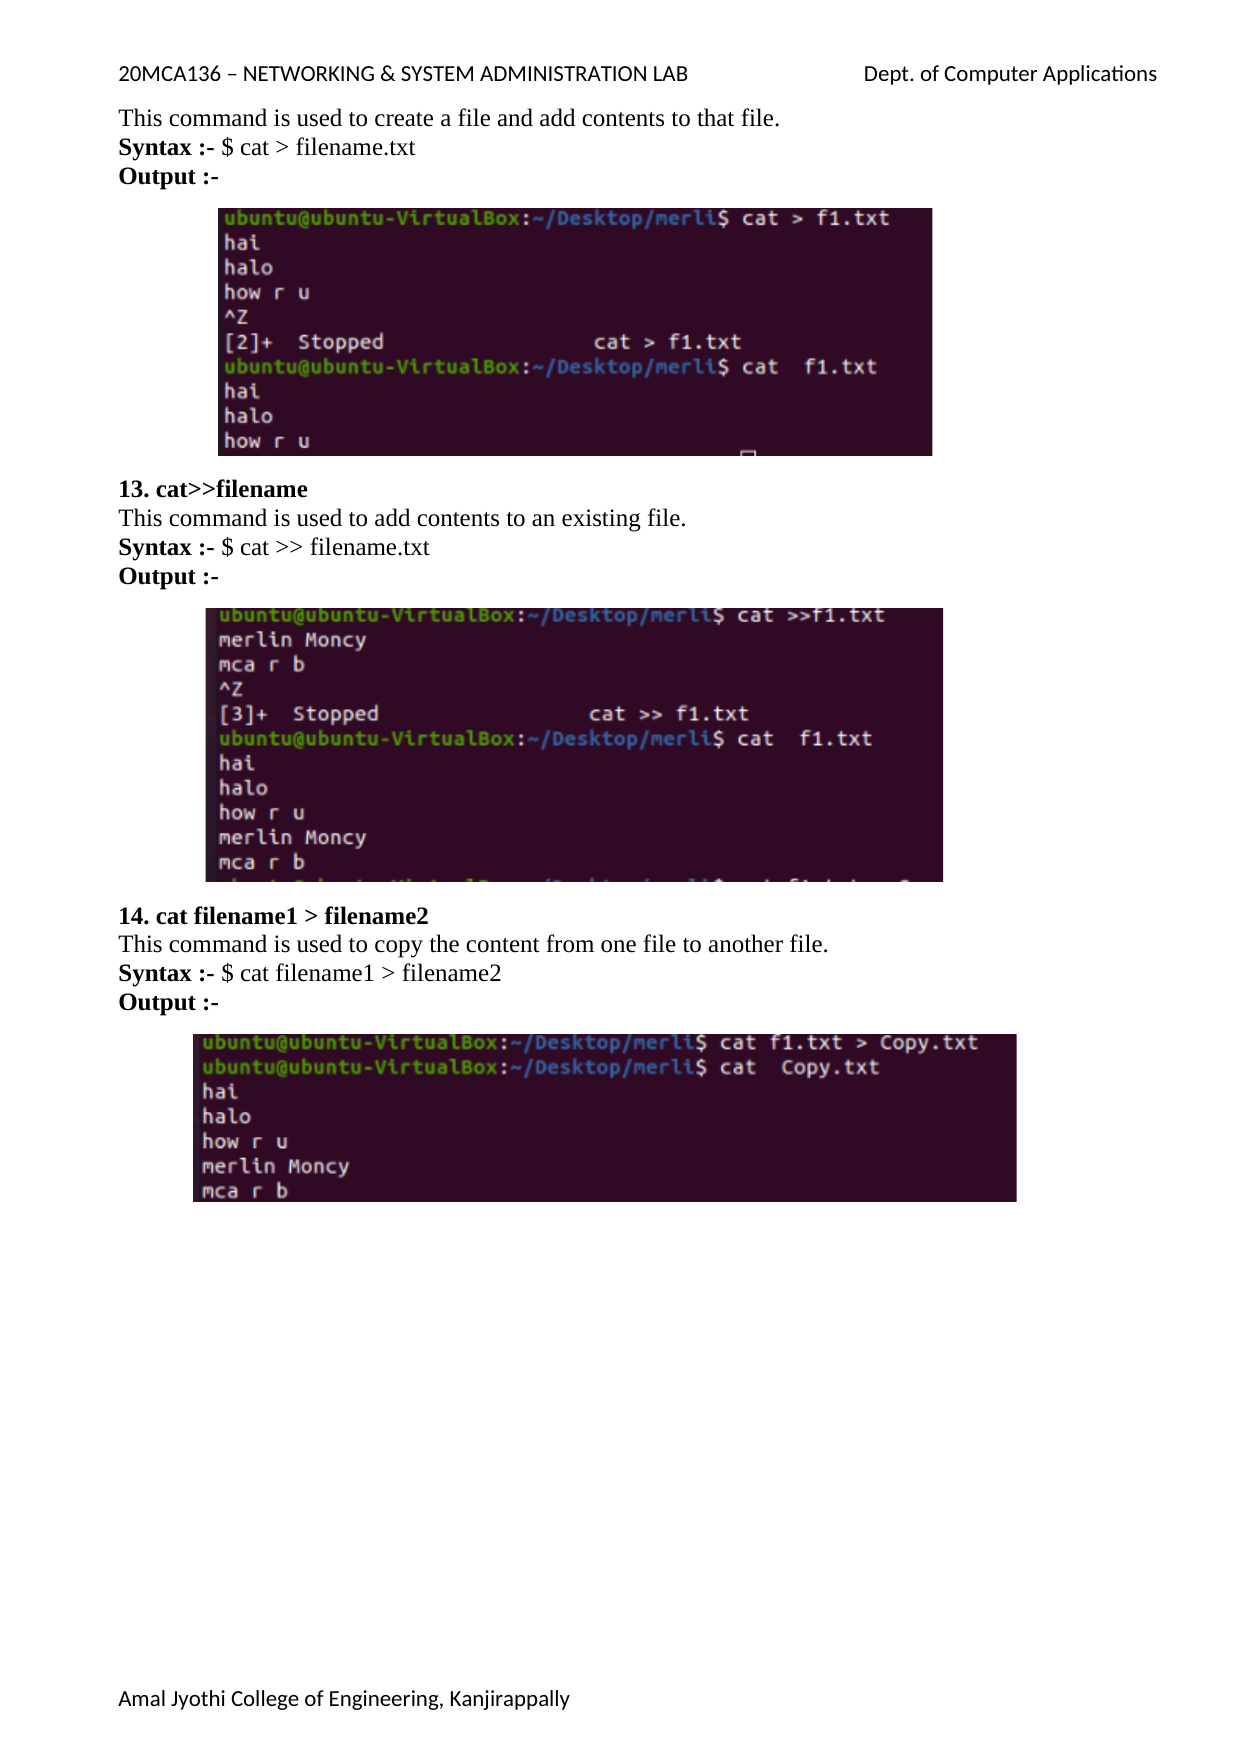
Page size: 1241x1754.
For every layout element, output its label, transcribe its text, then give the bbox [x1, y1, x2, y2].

text Output :- [118, 161, 1167, 190]
text This command is used to create a file and add contents to that file. [118, 103, 1167, 132]
text Syntax :- $ cat >> filename.txt [118, 532, 1167, 561]
text Syntax :- $ cat > filename.txt [118, 132, 1167, 161]
text Output :- [118, 987, 1167, 1016]
text 14. cat filename1 > filename2 [118, 901, 1167, 929]
text This command is used to copy the content from one file to another file. [118, 929, 1167, 958]
text Syntax :- $ cat filename1 > filename2 [118, 958, 1167, 987]
text Output :- [118, 561, 1167, 589]
text This command is used to add contents to an existing file. [118, 503, 1167, 532]
text 13. cat>>filename [118, 474, 1167, 503]
